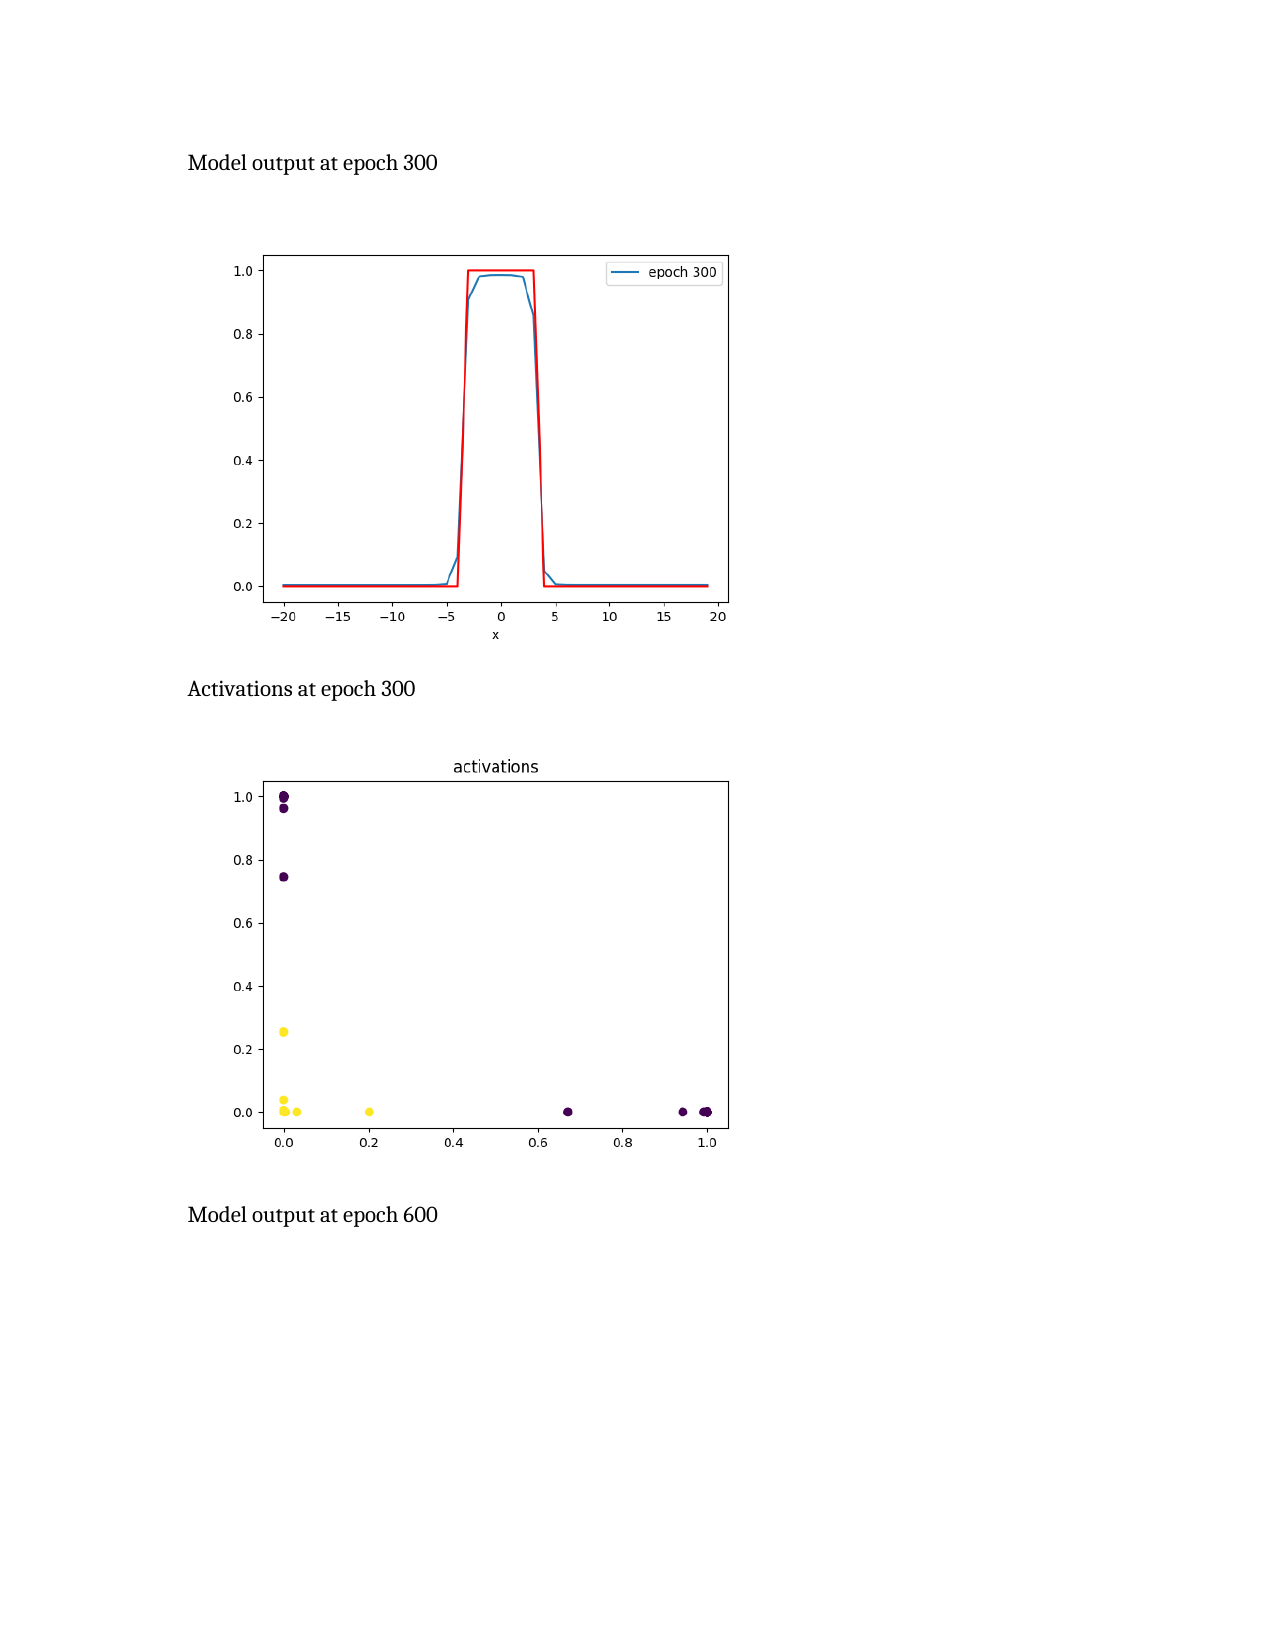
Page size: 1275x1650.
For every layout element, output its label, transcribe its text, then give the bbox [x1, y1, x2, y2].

text Model output at epoch 300 [187, 150, 1087, 176]
picture [187, 201, 788, 651]
text Activations at epoch 300 [187, 676, 1087, 702]
text Model output at epoch 600 [187, 1201, 1087, 1228]
picture [187, 726, 788, 1177]
